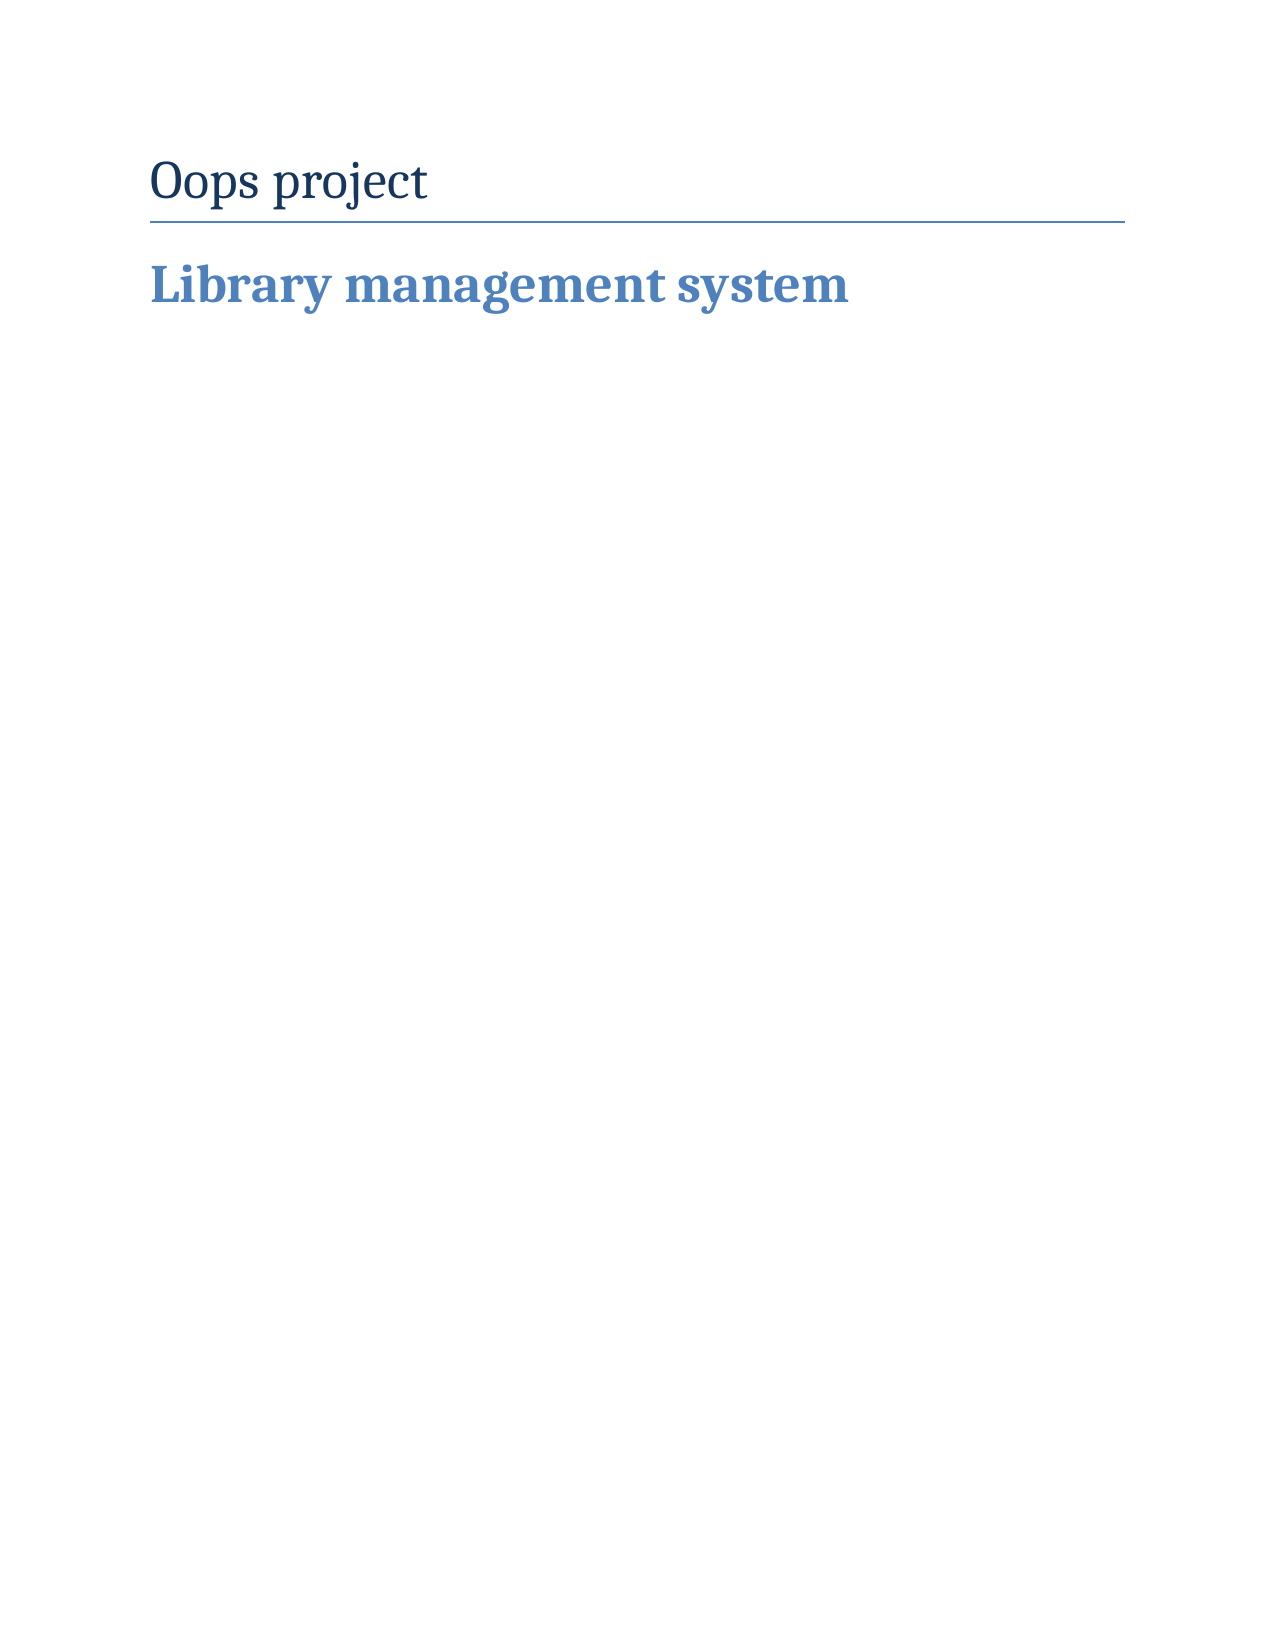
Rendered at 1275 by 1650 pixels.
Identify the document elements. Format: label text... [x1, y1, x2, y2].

subtitle Library management system [150, 254, 1125, 316]
title Oops project [150, 150, 1125, 221]
